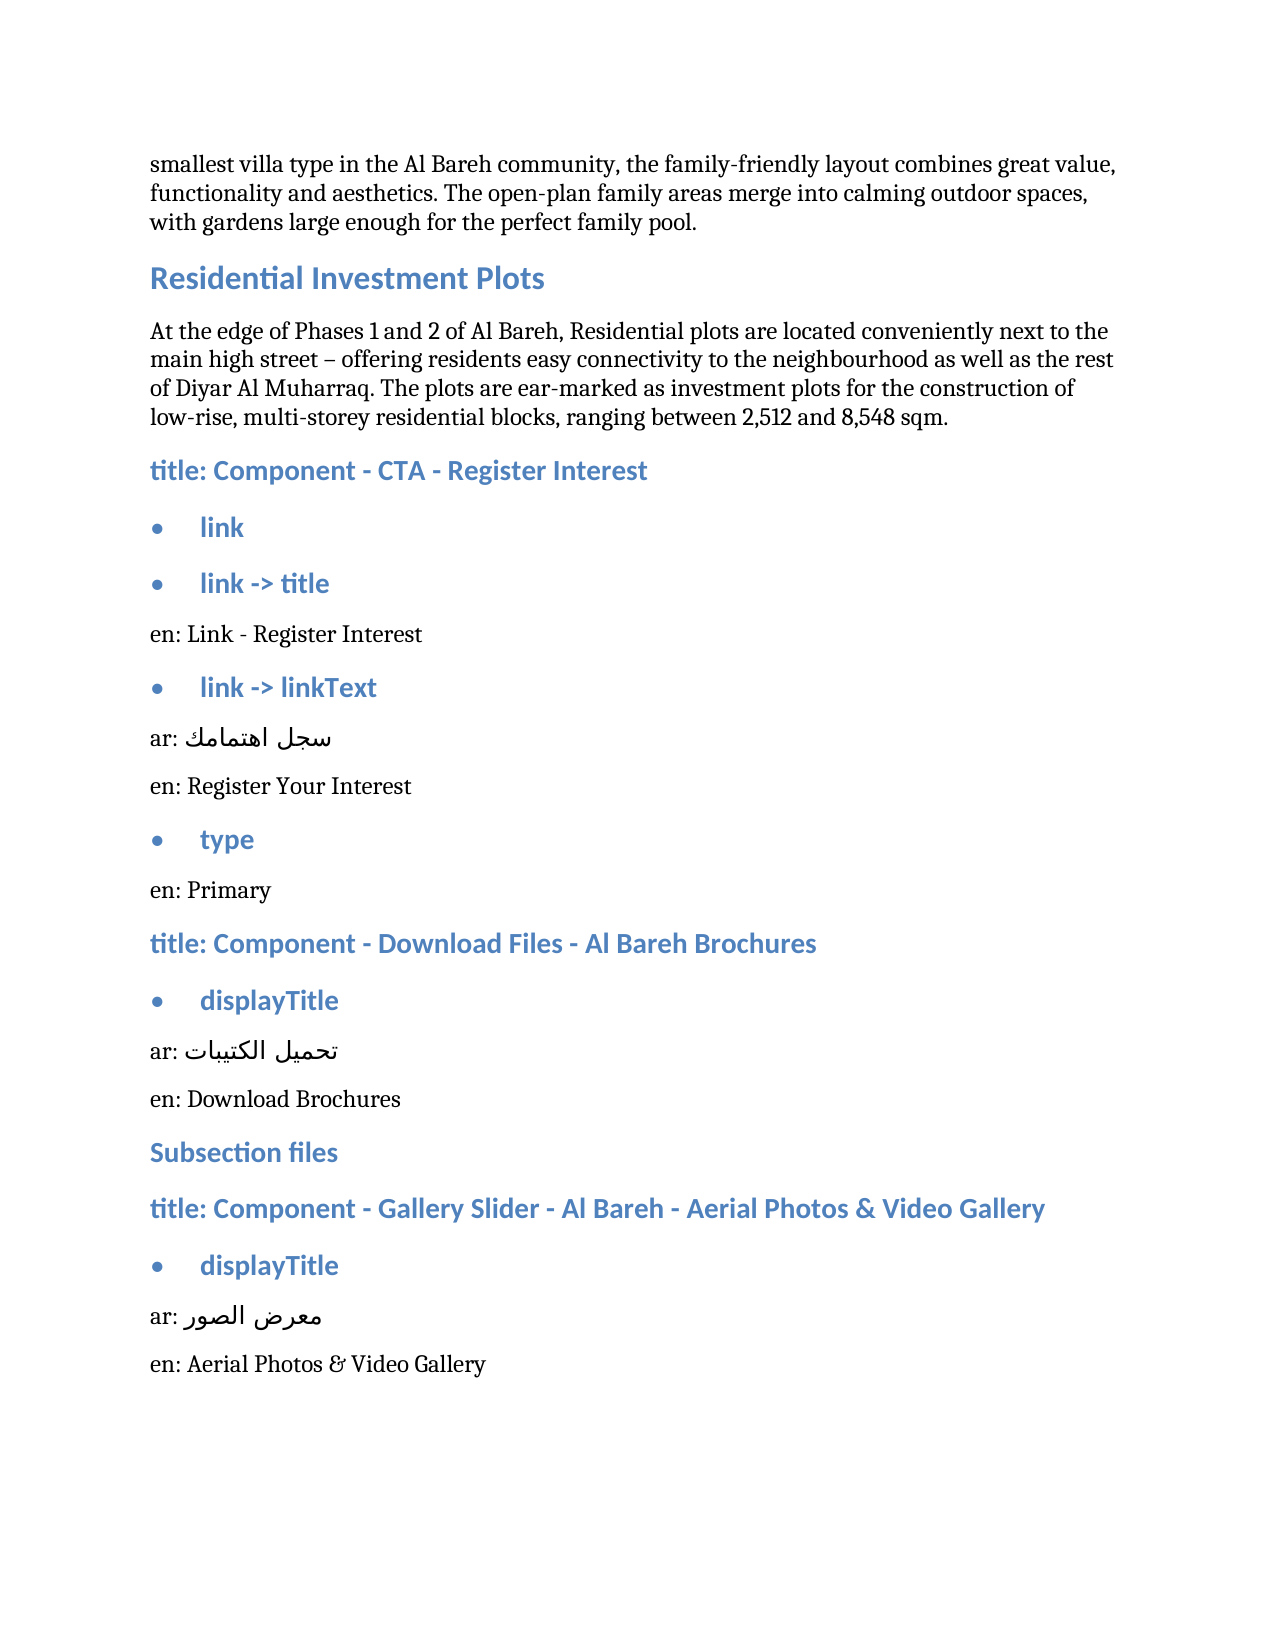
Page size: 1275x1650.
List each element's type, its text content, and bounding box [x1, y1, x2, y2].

subtitle type [150, 821, 1125, 857]
text ar: تحميل الكتيبات [150, 1036, 1125, 1066]
subtitle title: Component - Download Files - Al Bareh Brochures [150, 925, 1125, 961]
text At the edge of Phases 1 and 2 of Al Bareh, Residential plots are located conveniently next to the main high street – offering residents easy connectivity to the neighbourhood as well as the rest of Diyar Al Muharraq. The plots are ear-marked as investment plots for the construction of low-rise, multi-storey residential blocks, ranging between 2,512 and 8,548 sqm. [150, 317, 1125, 432]
subtitle title: Component - Gallery Slider - Al Bareh - Aerial Photos & Video Gallery [150, 1191, 1125, 1226]
subtitle link -> title [150, 565, 1125, 601]
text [150, 150, 1125, 236]
subtitle Residential Investment Plots [150, 257, 1125, 298]
text en: Download Brochures [150, 1084, 1125, 1113]
text en: Primary [150, 876, 1125, 904]
subtitle link [150, 509, 1125, 544]
text en: Aerial Photos & Video Gallery [150, 1349, 1125, 1378]
subtitle displayTitle [150, 1247, 1125, 1283]
subtitle Subsection files [150, 1134, 1125, 1170]
text en: Link - Register Interest [150, 620, 1125, 648]
subtitle displayTitle [150, 982, 1125, 1017]
text en: Register Your Interest [150, 772, 1125, 801]
text ar: سجل اهتمامك [150, 724, 1125, 753]
subtitle title: Component - CTA - Register Interest [150, 452, 1125, 488]
text ar: معرض الصور [150, 1301, 1125, 1331]
subtitle link -> linkText [150, 669, 1125, 705]
